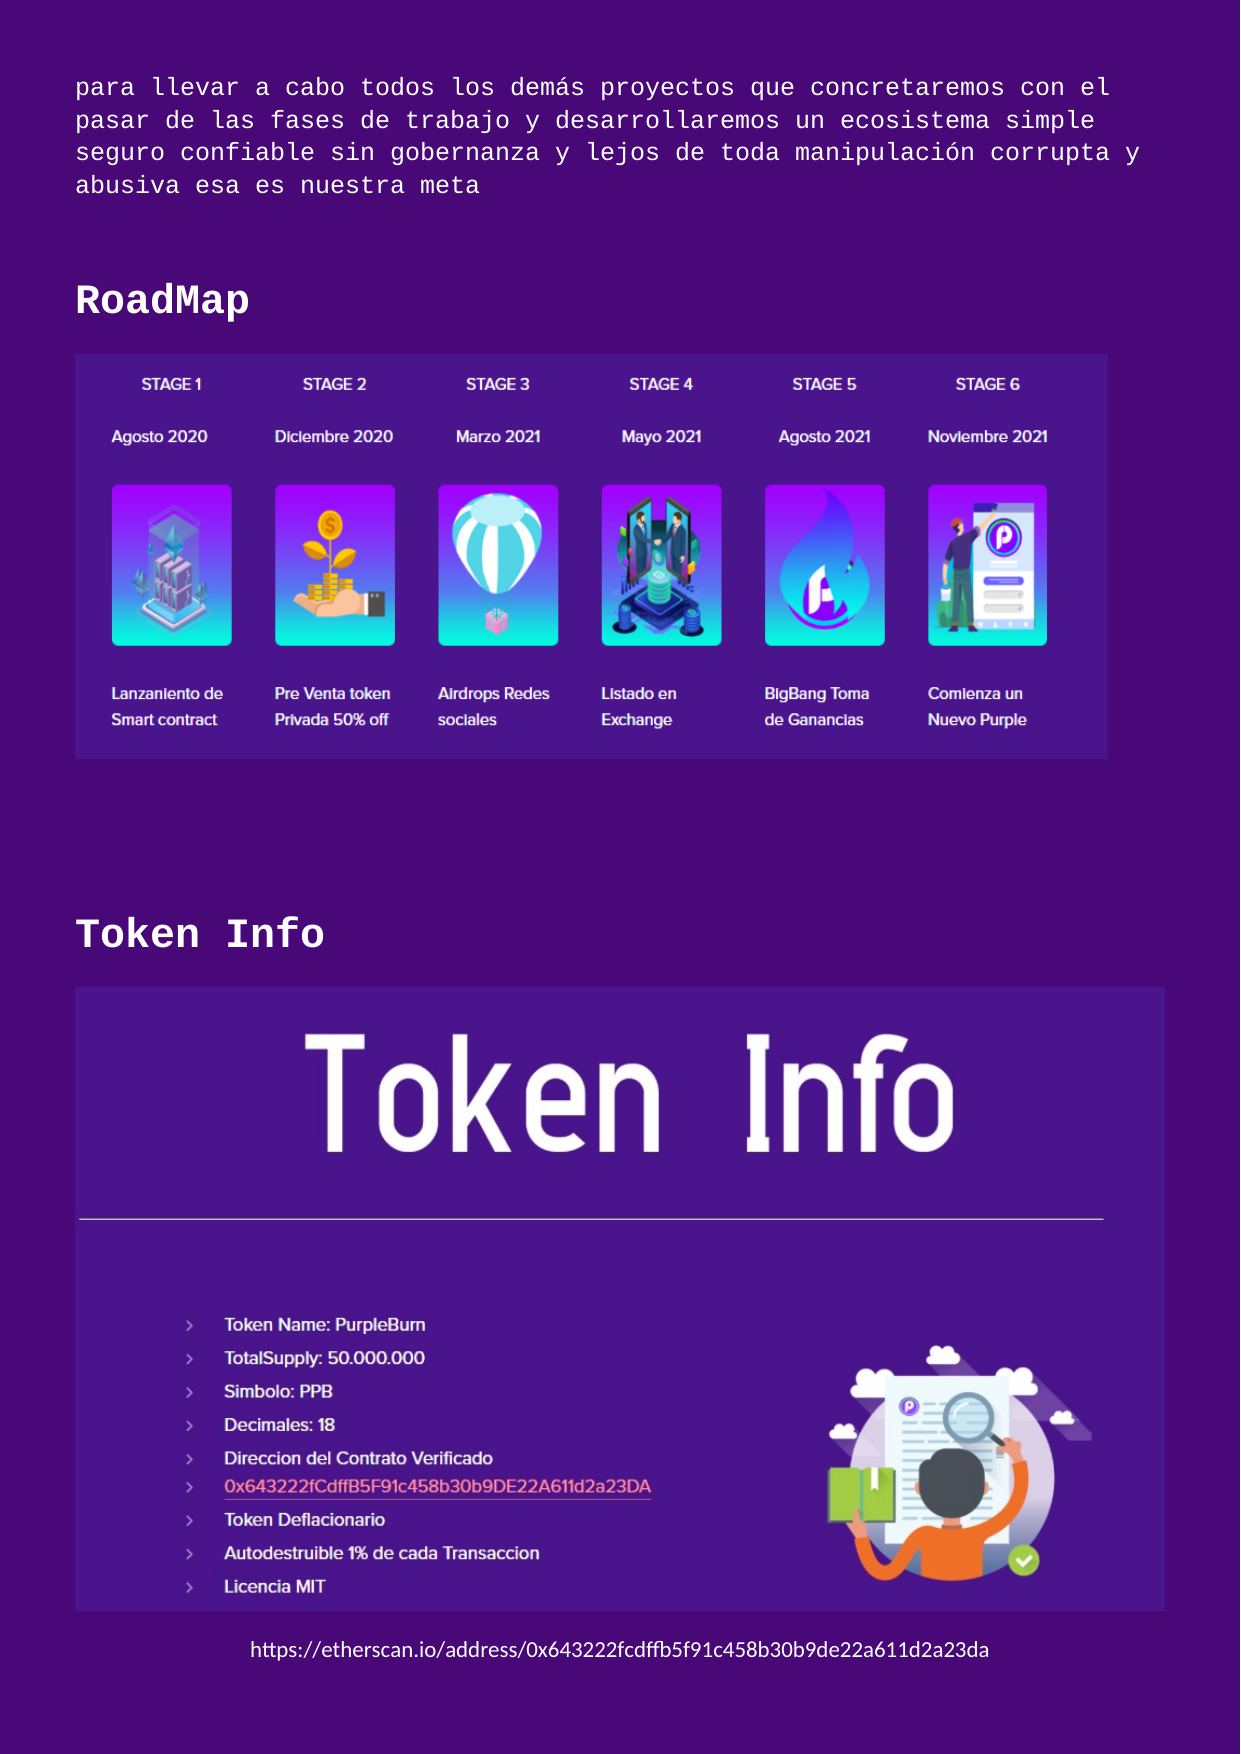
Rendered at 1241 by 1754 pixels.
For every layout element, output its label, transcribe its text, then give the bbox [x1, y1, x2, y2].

text RoadMap [75, 279, 1165, 326]
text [75, 75, 1165, 201]
picture [75, 354, 1108, 759]
text https://etherscan.io/address/0x643222fcdffb5f91c458b30b9de22a611d2a23da [75, 1635, 1165, 1663]
picture [75, 987, 1166, 1611]
text Token Info [75, 912, 1165, 959]
